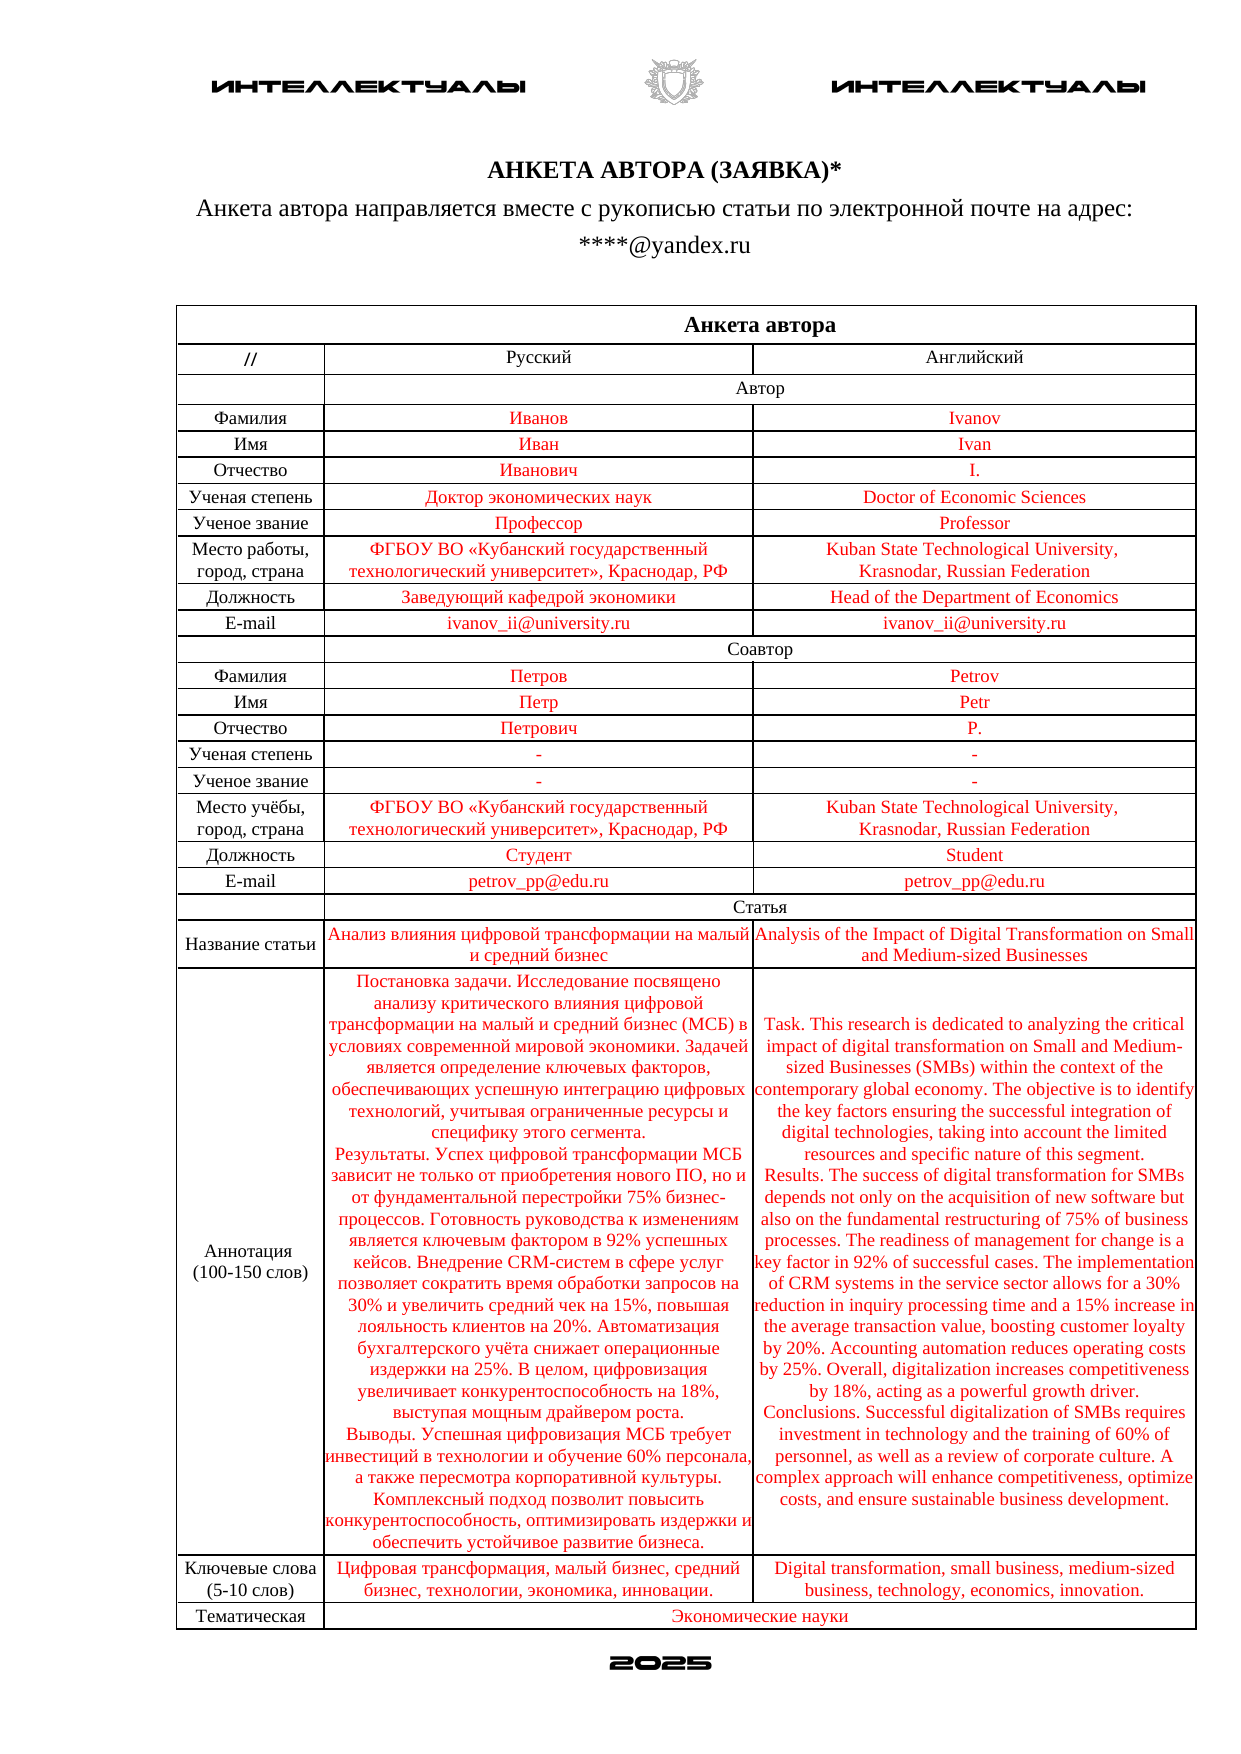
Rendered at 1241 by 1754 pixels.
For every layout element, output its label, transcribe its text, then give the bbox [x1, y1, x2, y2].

picture [828, 73, 1149, 104]
picture [208, 73, 529, 104]
table_cell Отчество [177, 457, 323, 482]
table_cell Цифровая трансформация, малый бизнес, средний бизнес, технологии, экономика, инновации. [325, 1556, 752, 1602]
table_cell ivanov_ii@university.ru [325, 611, 752, 635]
table_cell petrov_pp@edu.ru [754, 868, 1195, 893]
table_cell Петрович [325, 716, 752, 740]
table_cell Фамилия [177, 663, 324, 688]
table_cell Фамилия [177, 405, 323, 430]
table_cell P. [754, 716, 1195, 740]
table_cell Ivanov [754, 405, 1195, 430]
table_cell Должность [177, 584, 323, 609]
table_cell [177, 636, 324, 661]
table_cell petrov_pp@edu.ru [325, 868, 753, 893]
table_cell Kuban State Technological University, Krasnodar, Russian Federation [754, 537, 1195, 583]
table_cell Ученая степень [177, 484, 323, 509]
table_cell [177, 894, 324, 919]
table_cell Статья [325, 895, 1195, 919]
table_cell - [754, 768, 1195, 793]
table_cell Иванович [325, 458, 752, 482]
table_header Анкета автора [324, 306, 1195, 343]
table_cell Student [754, 842, 1195, 867]
text Анкета автора направляется вместе с рукописью статьи по электронной почте на адрес: ****@yandex.ru [177, 193, 1152, 259]
table_cell Иван [325, 432, 752, 456]
table_cell Отчество [177, 715, 323, 740]
table_cell Analysis of the Impact of Digital Transformation on Small and Medium-sized Businesses [754, 921, 1195, 967]
table_cell I. [754, 458, 1195, 482]
table_cell Ключевые слова (5-10 слов) [177, 1555, 323, 1602]
table_cell Petrov [754, 663, 1195, 688]
table_cell Имя [177, 431, 323, 456]
table_cell Анализ влияния цифровой трансформации на малый и средний бизнес [325, 921, 752, 967]
table_cell - [754, 742, 1195, 766]
table_cell ФГБОУ ВО «Кубанский государственный технологический университет», Краснодар, РФ [325, 794, 752, 841]
table_cell Английский [754, 345, 1195, 373]
table_cell - [325, 768, 752, 793]
table_cell Место работы, город, страна [177, 536, 323, 583]
table_cell Иванов [325, 405, 752, 430]
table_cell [177, 1603, 323, 1628]
table_cell Заведующий кафедрой экономики [325, 584, 752, 609]
table_cell E-mail [177, 610, 324, 635]
table_cell Head of the Department of Economics [754, 584, 1195, 609]
table_cell Место учёбы, город, страна [177, 794, 323, 841]
table_cell Профессор [325, 510, 752, 535]
table_cell Должность [177, 842, 324, 867]
table_cell Автор [325, 375, 1195, 404]
table_cell Professor [754, 510, 1195, 535]
table_cell - [325, 742, 752, 766]
text АНКЕТА АВТОРА (ЗАЯВКА)* [177, 155, 1152, 184]
table_cell Соавтор [325, 637, 1195, 661]
table_cell Петр [325, 689, 752, 714]
table_cell Русский [325, 345, 752, 373]
table_cell Ученая степень [177, 741, 323, 766]
table_cell Doctor of Economic Sciences [754, 484, 1195, 509]
table_header [177, 306, 324, 343]
table_cell Экономические науки [325, 1603, 1195, 1628]
table_cell [177, 375, 324, 404]
table_cell Название статьи [177, 920, 323, 967]
table_cell Аннотация (100-150 слов) [177, 968, 323, 1554]
table_cell Ivan [754, 432, 1195, 456]
table_cell Kuban State Technological University, Krasnodar, Russian Federation [754, 794, 1195, 841]
table_cell ivanov_ii@university.ru [754, 611, 1195, 635]
table_cell Task. This research is dedicated to analyzing the critical impact of digital transformation on Small and Medium-sized Businesses (SMBs) within the context of the contemporary global economy. The objective is to identify the key factors ensuring the successful integration of digital technologies, taking into account the limited resources and specific nature of this segment. Results. The success of digital transformation for SMBs depends not only on the acquisition of new software but also on the fundamental restructuring of 75% of business processes. The readiness of management for change is a key factor in 92% of successful cases. The implementation of CRM systems in the service sector allows for a 30% reduction in inquiry processing time and a 15% increase in the average transaction value, boosting customer loyalty by 20%. Accounting automation reduces operating costs by 25%. Overall, digitalization increases competitiveness by 18%, acting as a powerful growth driver. Conclusions. Successful digitalization of SMBs requires investment in technology and the training of 60% of personnel, as well as a review of corporate culture. A complex approach will enhance competitiveness, optimize costs, and ensure sustainable business development. [754, 969, 1195, 1554]
picture [602, 41, 746, 122]
table_cell Ученое звание [177, 510, 323, 535]
table_cell E-mail [177, 868, 324, 893]
table_cell Студент [325, 842, 753, 867]
table_cell // [177, 344, 324, 373]
picture [602, 1647, 727, 1681]
table_cell Digital transformation, small business, medium-sized business, technology, economics, innovation. [754, 1556, 1195, 1602]
table_cell Имя [177, 689, 324, 714]
table_cell Постановка задачи. Исследование посвящено анализу критического влияния цифровой трансформации на малый и средний бизнес (МСБ) в условиях современной мировой экономики. Задачей является определение ключевых факторов, обеспечивающих успешную интеграцию цифровых технологий, учитывая ограниченные ресурсы и специфику этого сегмента. Результаты. Успех цифровой трансформации МСБ зависит не только от приобретения нового ПО, но и от фундаментальной перестройки 75% бизнес-процессов. Готовность руководства к изменениям является ключевым фактором в 92% успешных кейсов. Внедрение CRM-систем в сфере услуг позволяет сократить время обработки запросов на 30% и увеличить средний чек на 15%, повышая лояльность клиентов на 20%. Автоматизация бухгалтерского учёта снижает операционные издержки на 25%. В целом, цифровизация увеличивает конкурентоспособность на 18%, выступая мощным драйвером роста. Выводы. Успешная цифровизация МСБ требует инвестиций в технологии и обучение 60% персонала, а также пересмотра корпоративной культуры. Комплексный подход позволит повысить конкурентоспособность, оптимизировать издержки и обеспечить устойчивое развитие бизнеса. [325, 969, 752, 1554]
table_cell Петров [325, 663, 752, 688]
table_cell Доктор экономических наук [325, 484, 752, 509]
table_cell ФГБОУ ВО «Кубанский государственный технологический университет», Краснодар, РФ [325, 537, 752, 583]
table_cell Ученое звание [177, 768, 323, 793]
table_cell Petr [754, 689, 1195, 714]
